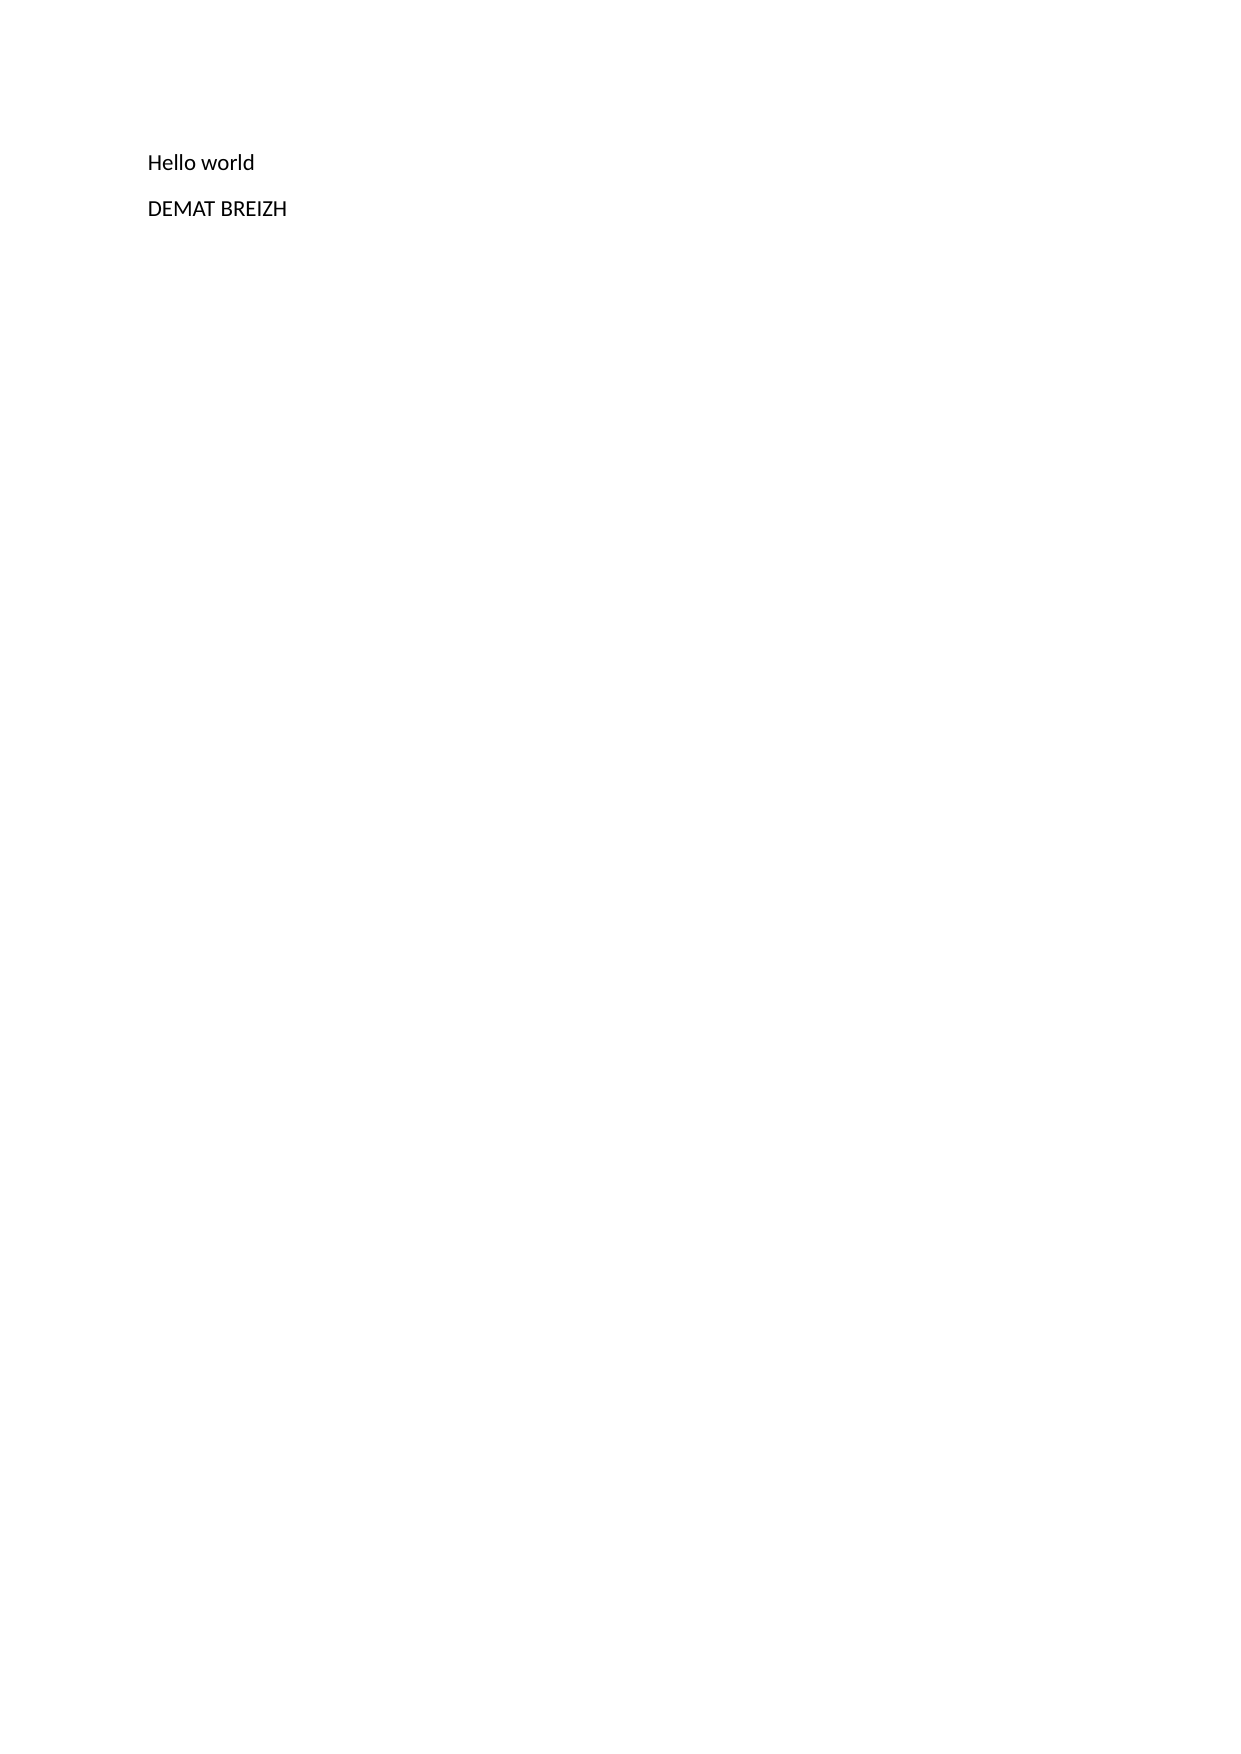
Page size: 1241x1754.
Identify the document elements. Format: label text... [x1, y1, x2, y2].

text Hello world [148, 148, 1093, 176]
text DEMAT BREIZH [148, 194, 1093, 222]
